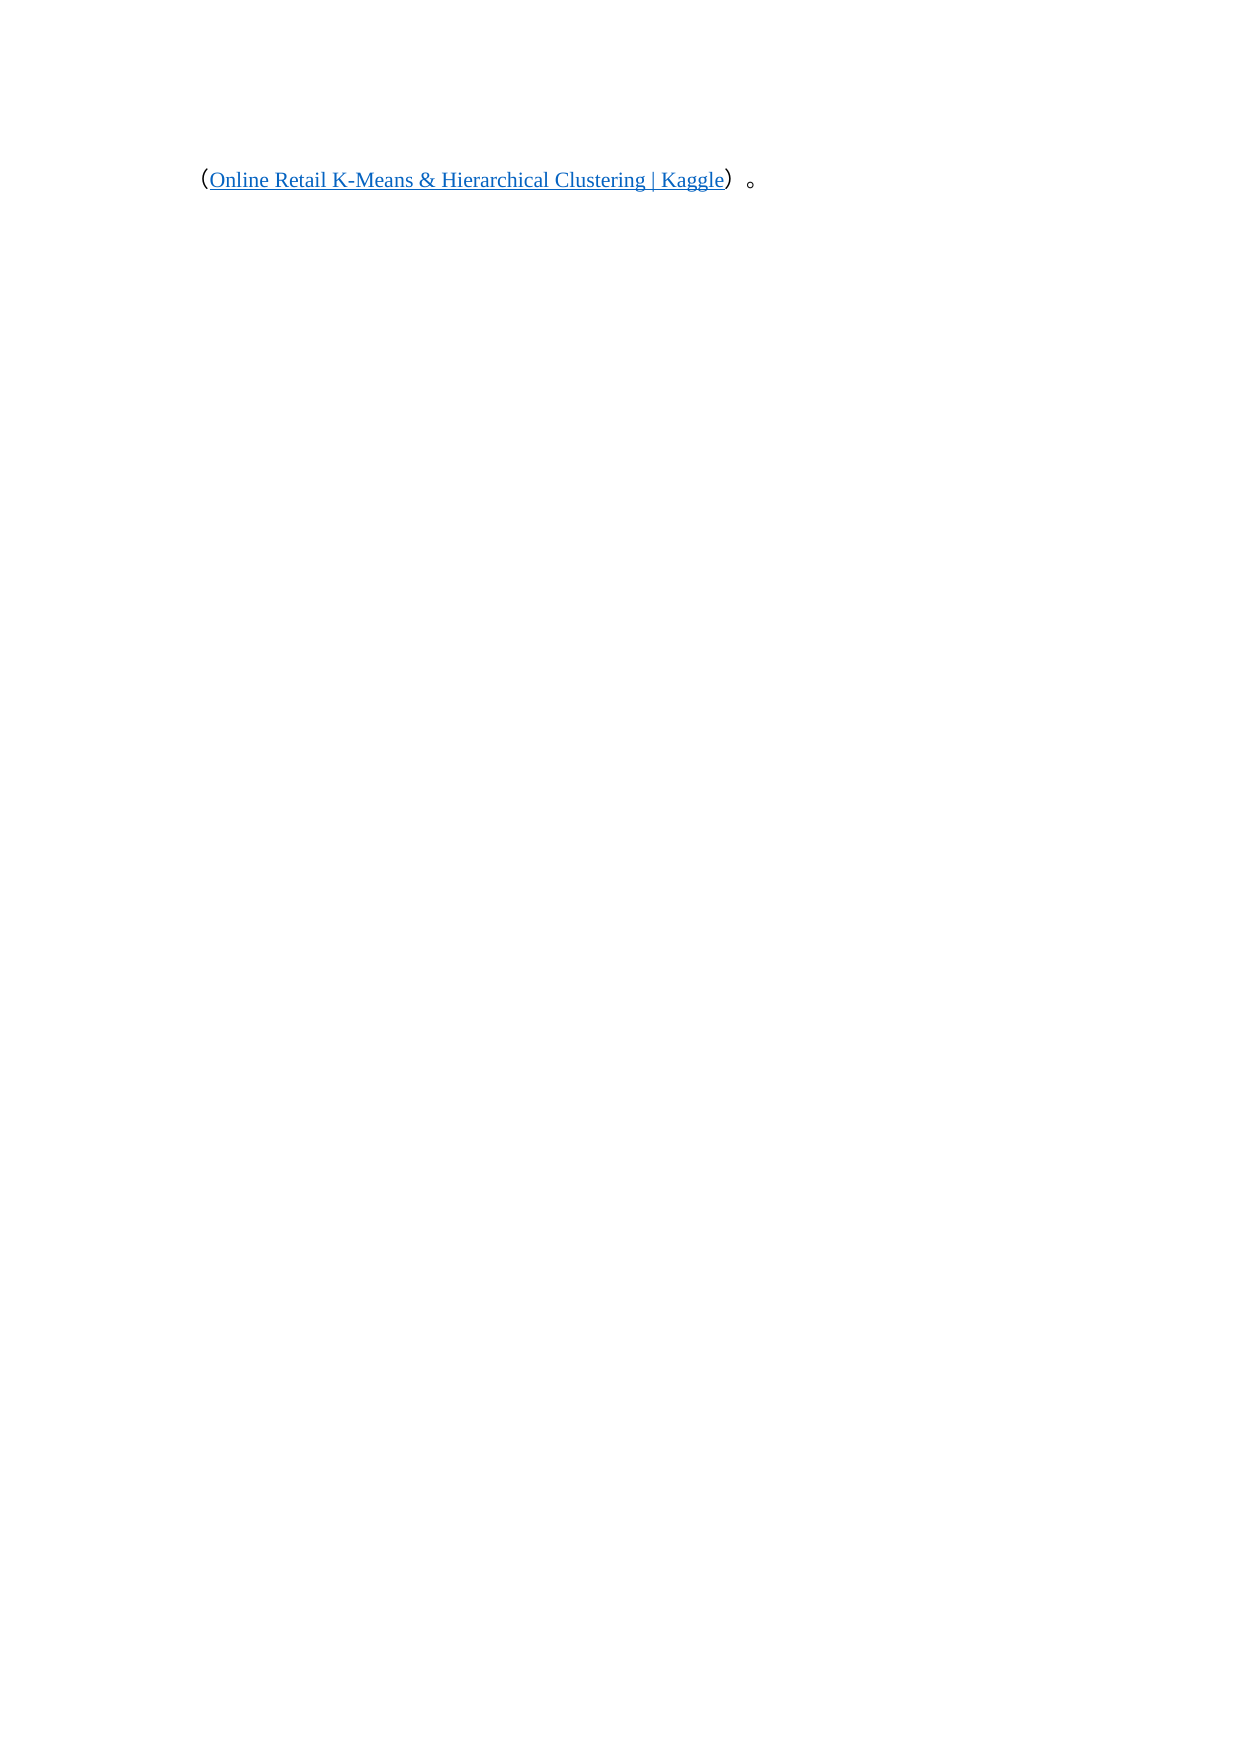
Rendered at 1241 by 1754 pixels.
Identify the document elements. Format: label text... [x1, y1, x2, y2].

text 我们的目标是根据RFM（最近一次购买时间、购买频率、购买金额）对客户进行分组，以便公司能够更有效地定位目标客户。并且这个任务也在Kaggle竞赛网站上能够找到。（Online Retail K-Means & Hierarchical Clustering | Kaggle）。 [187, 162, 1053, 194]
